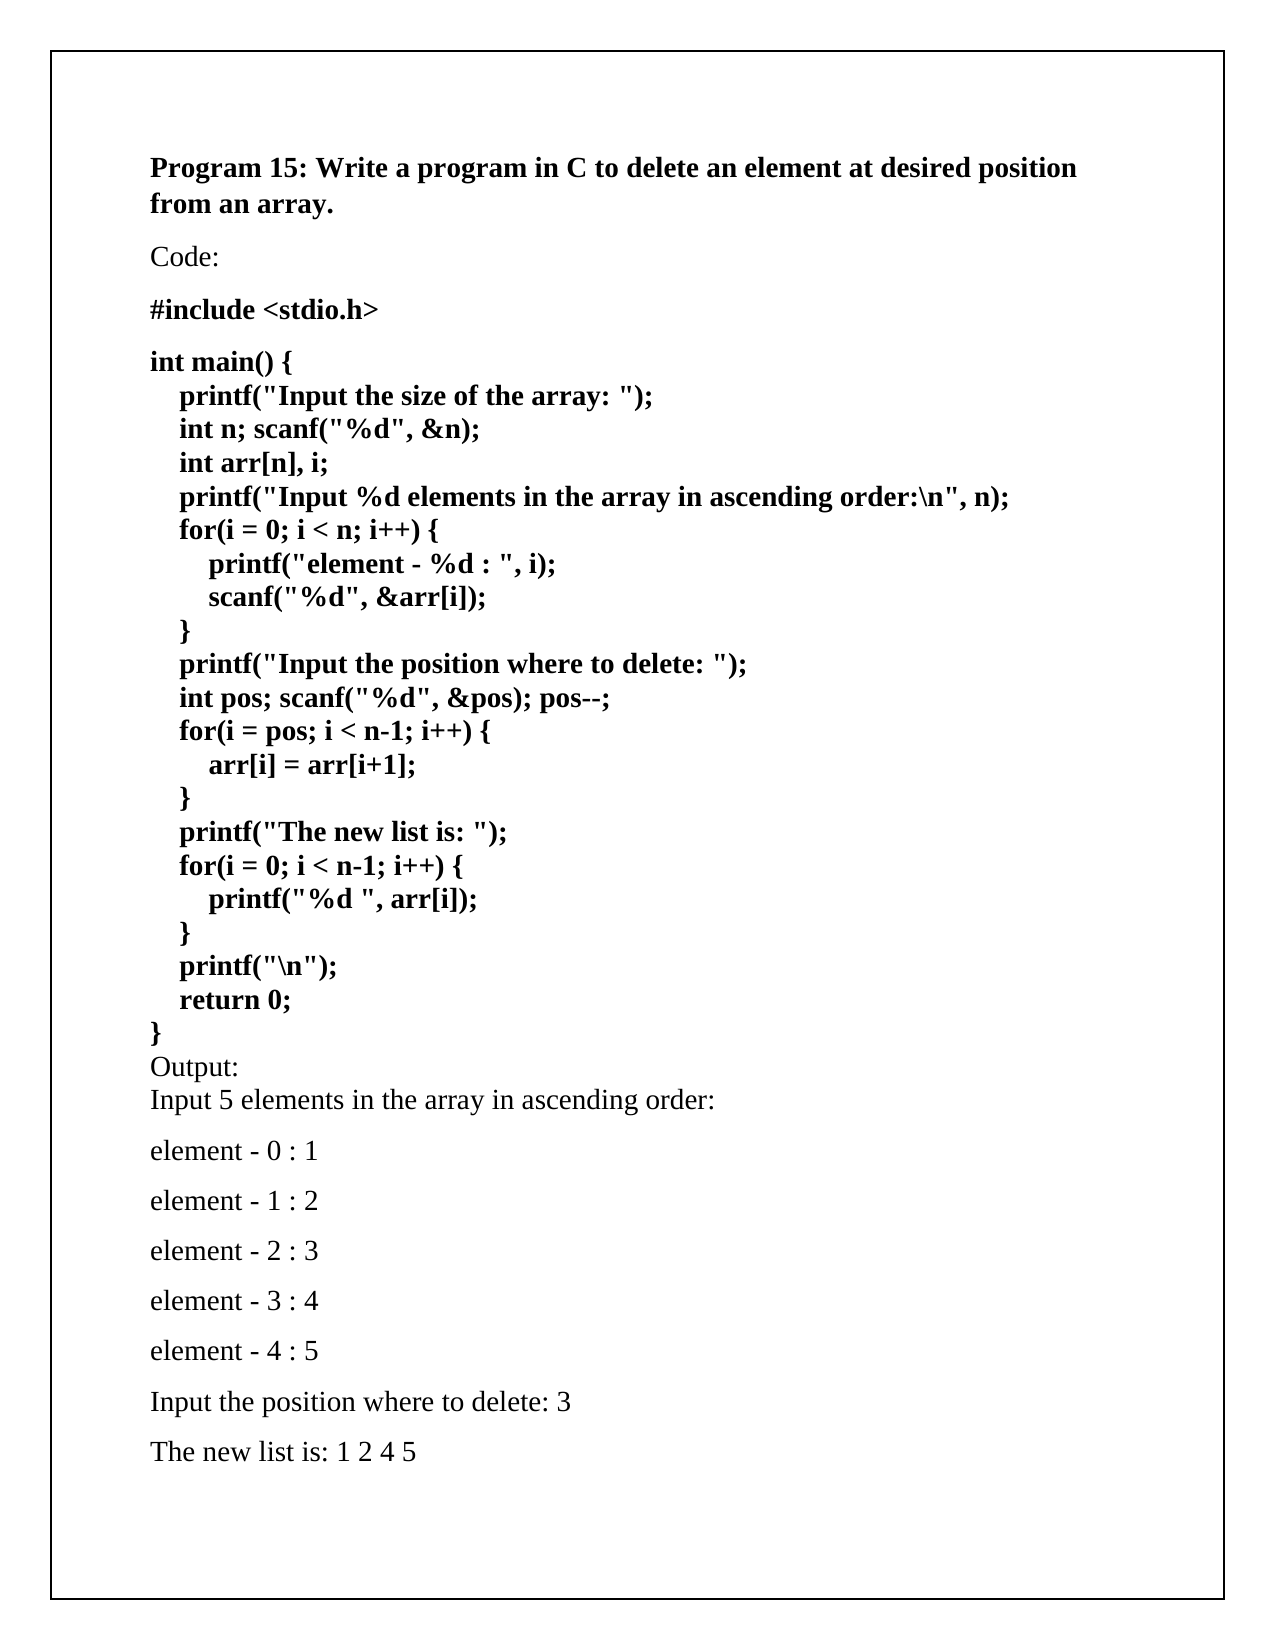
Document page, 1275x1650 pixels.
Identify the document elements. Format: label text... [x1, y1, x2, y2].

text printf("\n"); [150, 948, 1125, 982]
text printf("Input the position where to delete: "); [150, 646, 1125, 680]
text element - 3 : 4 [150, 1283, 1125, 1317]
text #include <stdio.h> [150, 292, 1125, 325]
text element - 0 : 1 [150, 1133, 1125, 1166]
text } [150, 1015, 1125, 1049]
text for(i = 0; i < n-1; i++) { [150, 848, 1125, 881]
text arr[i] = arr[i+1]; [150, 747, 1125, 781]
text Input the position where to delete: 3 [150, 1384, 1125, 1417]
text printf("The new list is: "); [150, 814, 1125, 848]
text int n; scanf("%d", &n); [150, 412, 1125, 445]
text Program 15: Write a program in C to delete an element at desired position from an array. [150, 150, 1125, 220]
text Input 5 elements in the array in ascending order: [150, 1082, 1125, 1116]
text return 0; [150, 982, 1125, 1015]
text printf("element - %d : ", i); [150, 546, 1125, 579]
text The new list is: 1 2 4 5 [150, 1434, 1125, 1467]
text Output: [150, 1049, 1125, 1082]
text element - 4 : 5 [150, 1333, 1125, 1367]
text printf("%d ", arr[i]); [150, 881, 1125, 915]
text int arr[n], i; [150, 445, 1125, 479]
text } [150, 915, 1125, 948]
text element - 2 : 3 [150, 1233, 1125, 1267]
text } [150, 613, 1125, 646]
text printf("Input %d elements in the array in ascending order:\n", n); [150, 479, 1125, 512]
text Code: [150, 239, 1125, 272]
text int main() { [150, 344, 1125, 378]
text } [150, 781, 1125, 814]
text printf("Input the size of the array: "); [150, 378, 1125, 412]
text for(i = pos; i < n-1; i++) { [150, 713, 1125, 747]
text for(i = 0; i < n; i++) { [150, 512, 1125, 546]
text scanf("%d", &arr[i]); [150, 579, 1125, 613]
text element - 1 : 2 [150, 1183, 1125, 1216]
text int pos; scanf("%d", &pos); pos--; [150, 680, 1125, 713]
